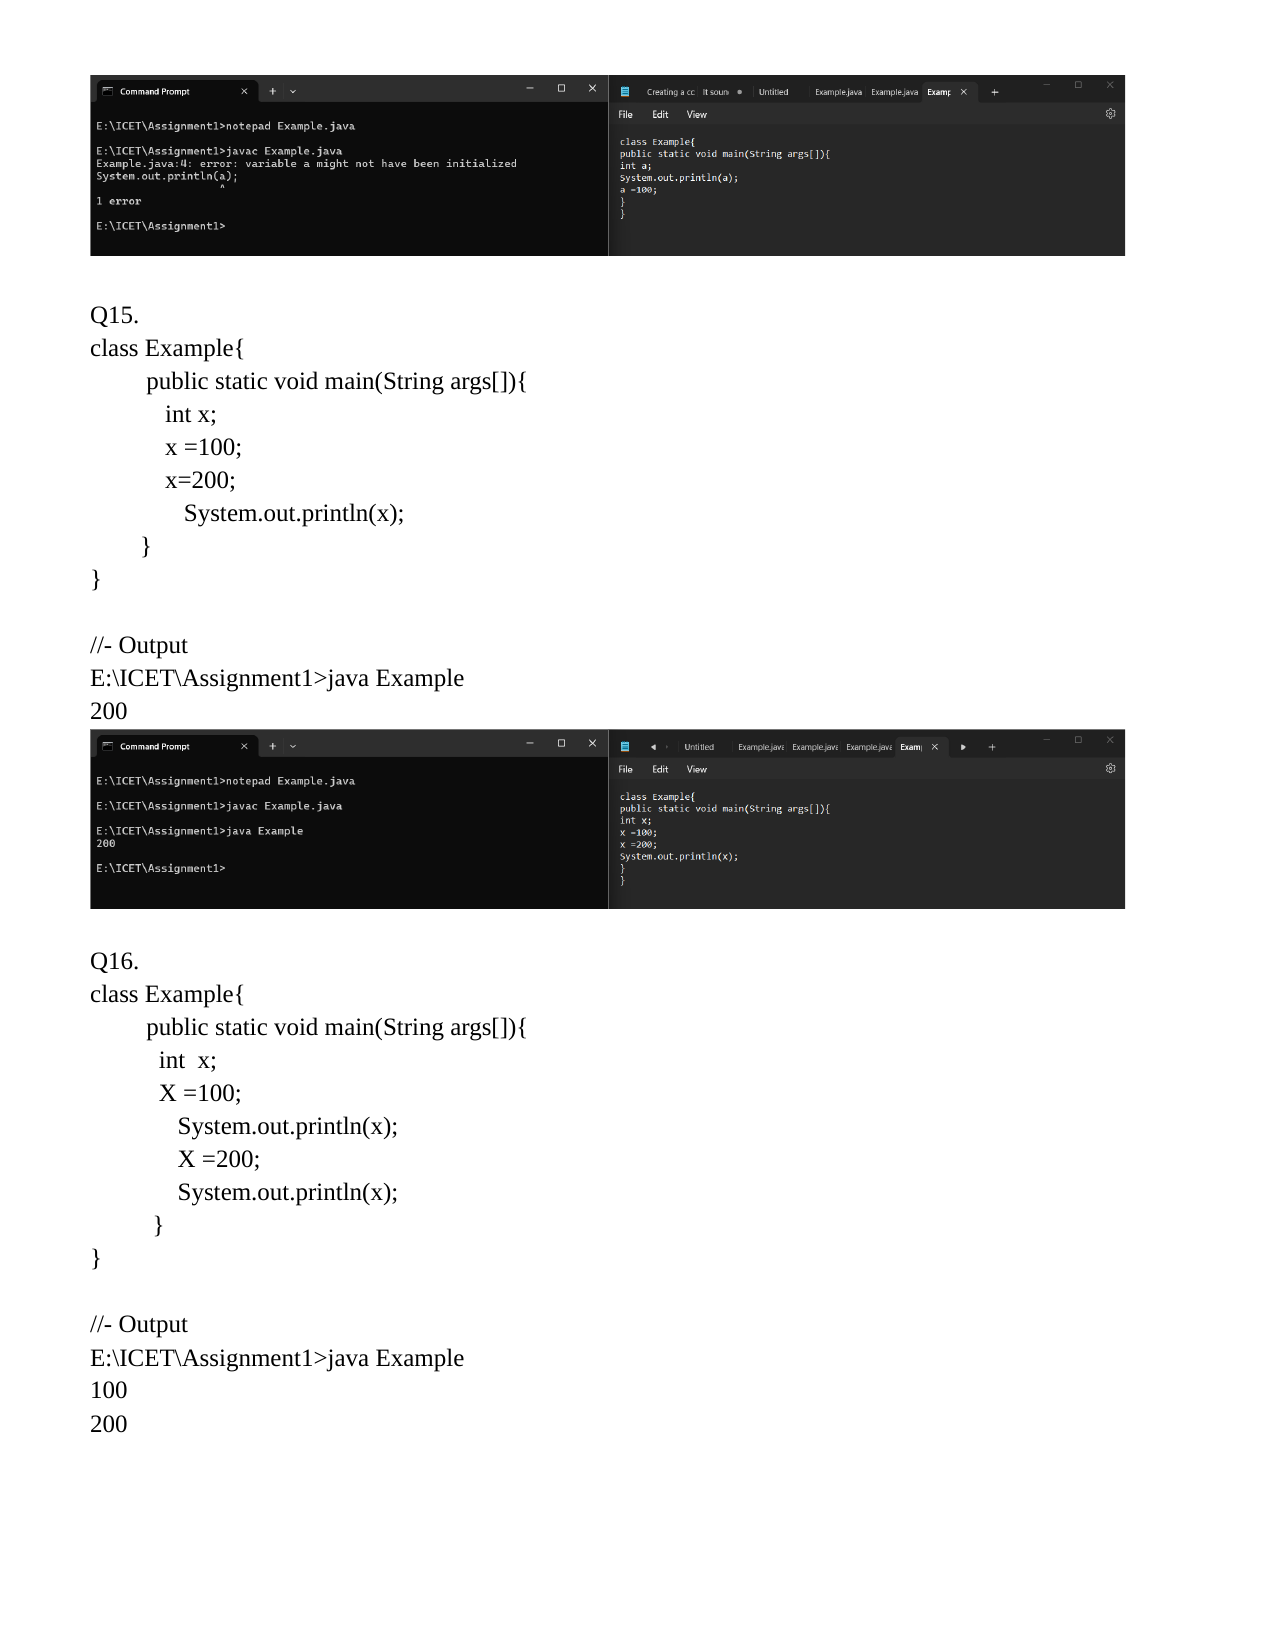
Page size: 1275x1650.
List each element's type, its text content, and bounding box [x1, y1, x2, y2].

text int x; [90, 399, 1125, 428]
text 200 [90, 1409, 1125, 1437]
text Q15. [90, 300, 1125, 329]
picture [90, 75, 1125, 256]
text x=200; [90, 465, 1125, 494]
picture [90, 729, 1125, 909]
text } [90, 1211, 1125, 1239]
text public static void main(String args[]){ [90, 366, 1125, 395]
text System.out.println(x); [90, 498, 1125, 527]
text E:\ICET\Assignment1>java Example [90, 663, 1125, 692]
text System.out.println(x); [90, 1177, 1125, 1206]
text //- Output [90, 1309, 1125, 1338]
text //- Output [90, 630, 1125, 659]
text } [90, 564, 1125, 593]
text 200 [90, 696, 1125, 725]
text int x; [90, 1045, 1125, 1074]
text } [90, 1243, 1125, 1272]
text 100 [90, 1376, 1125, 1404]
text X =100; [90, 1078, 1125, 1107]
text class Example{ [90, 979, 1125, 1008]
text Q16. [90, 946, 1125, 975]
text class Example{ [90, 333, 1125, 362]
text public static void main(String args[]){ [90, 1012, 1125, 1041]
text x =100; [90, 432, 1125, 461]
text System.out.println(x); [90, 1111, 1125, 1140]
text X =200; [90, 1144, 1125, 1173]
text E:\ICET\Assignment1>java Example [90, 1343, 1125, 1371]
text } [90, 531, 1125, 560]
